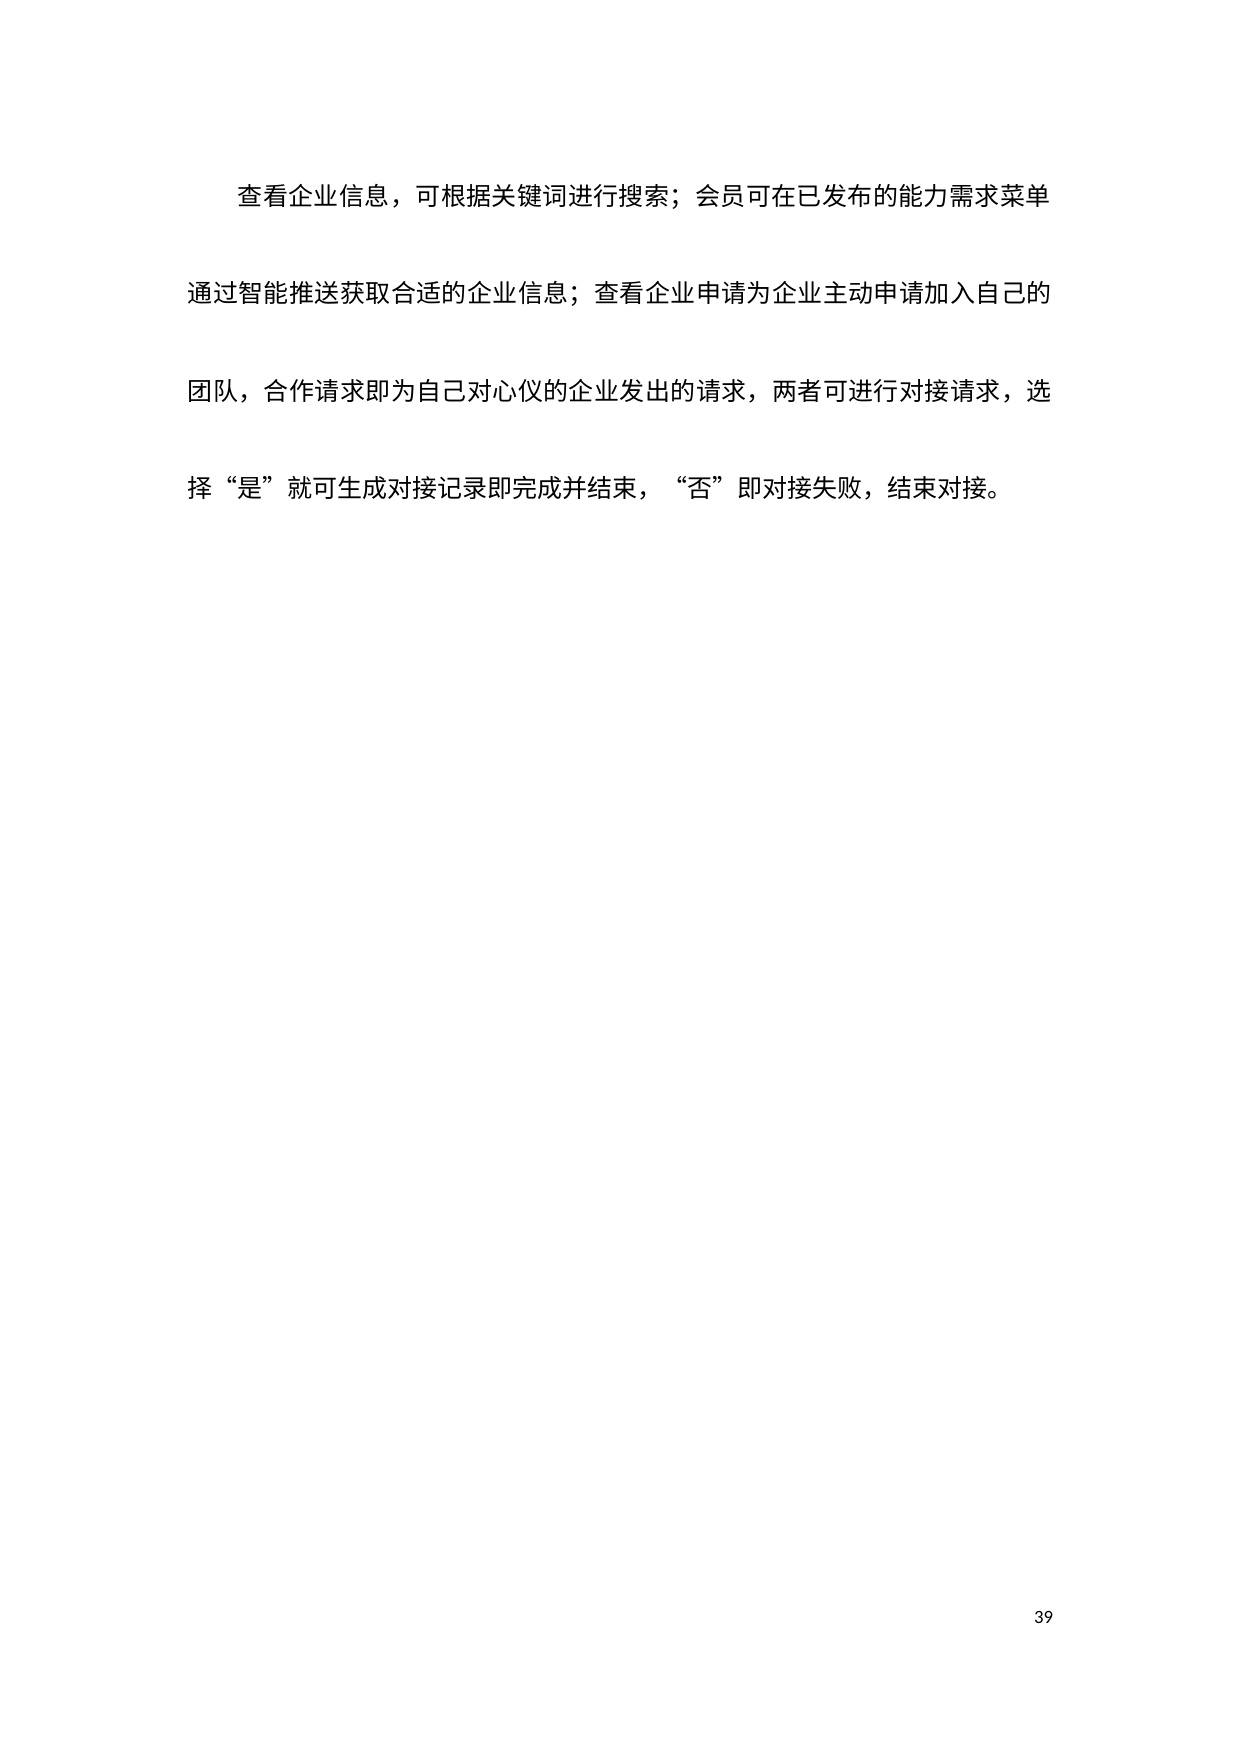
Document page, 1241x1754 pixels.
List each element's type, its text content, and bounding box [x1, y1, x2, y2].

text 查看企业信息，可根据关键词进行搜索；会员可在已发布的能力需求菜单通过智能推送获取合适的企业信息；查看企业申请为企业主动申请加入自己的团队，合作请求即为自己对心仪的企业发出的请求，两者可进行对接请求，选择“是”就可生成对接记录即完成并结束，“否”即对接失败，结束对接。 [187, 162, 1053, 519]
